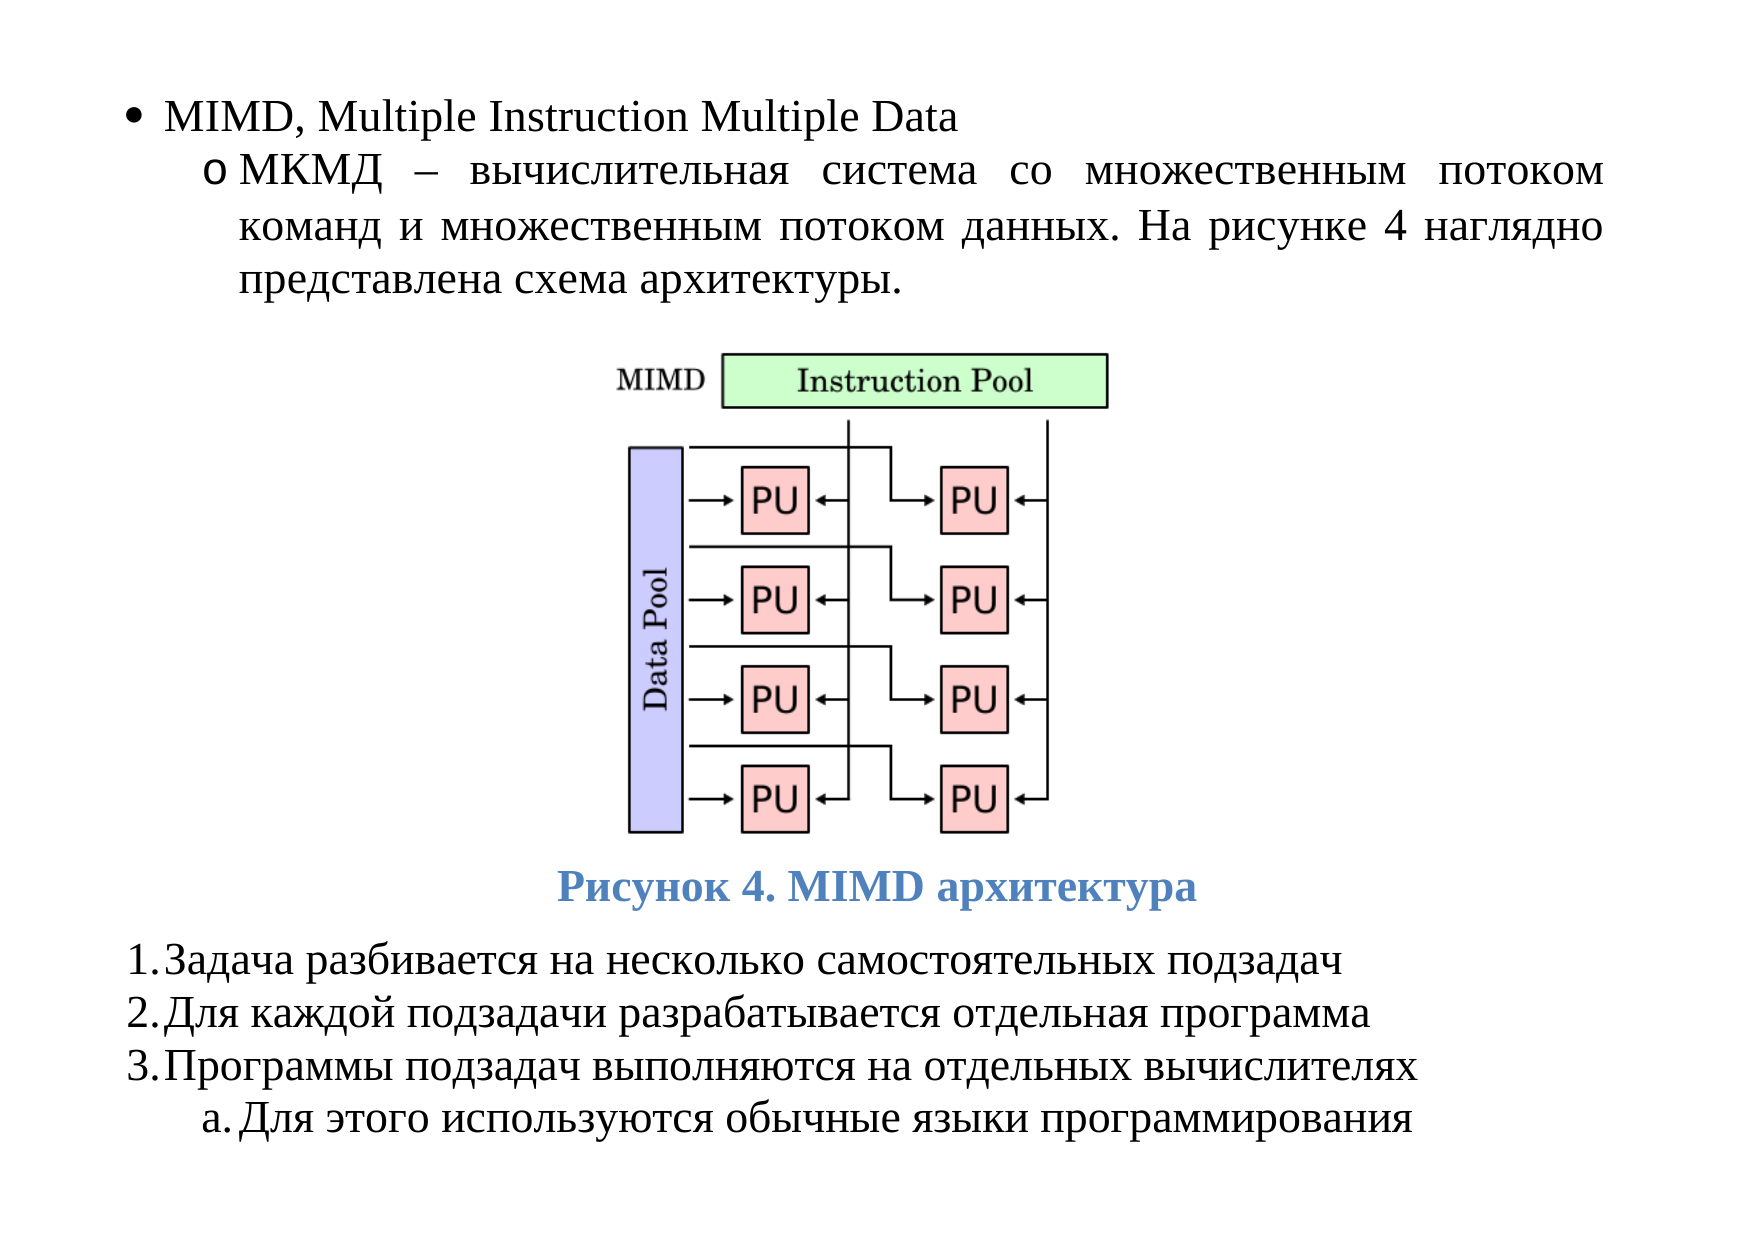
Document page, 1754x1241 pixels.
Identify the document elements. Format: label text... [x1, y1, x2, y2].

list МКМД – вычислительная система со множественным потоком команд и множественным потоком данных. На рисунке 4 наглядно представлена схема архитектуры. [201, 141, 1606, 303]
list MIMD, Multiple Instruction Multiple Data [126, 89, 1606, 141]
list Для каждой подзадачи разрабатывается отдельная программа [126, 984, 1665, 1037]
list Для этого используются обычные языки программирования [201, 1090, 1665, 1142]
picture [603, 328, 1133, 859]
list Программы подзадач выполняются на отдельных вычислителях [126, 1037, 1665, 1090]
list Задача разбивается на несколько самостоятельных подзадач [126, 932, 1665, 984]
text Рисунок 4. MIMD архитектура [89, 858, 1665, 911]
